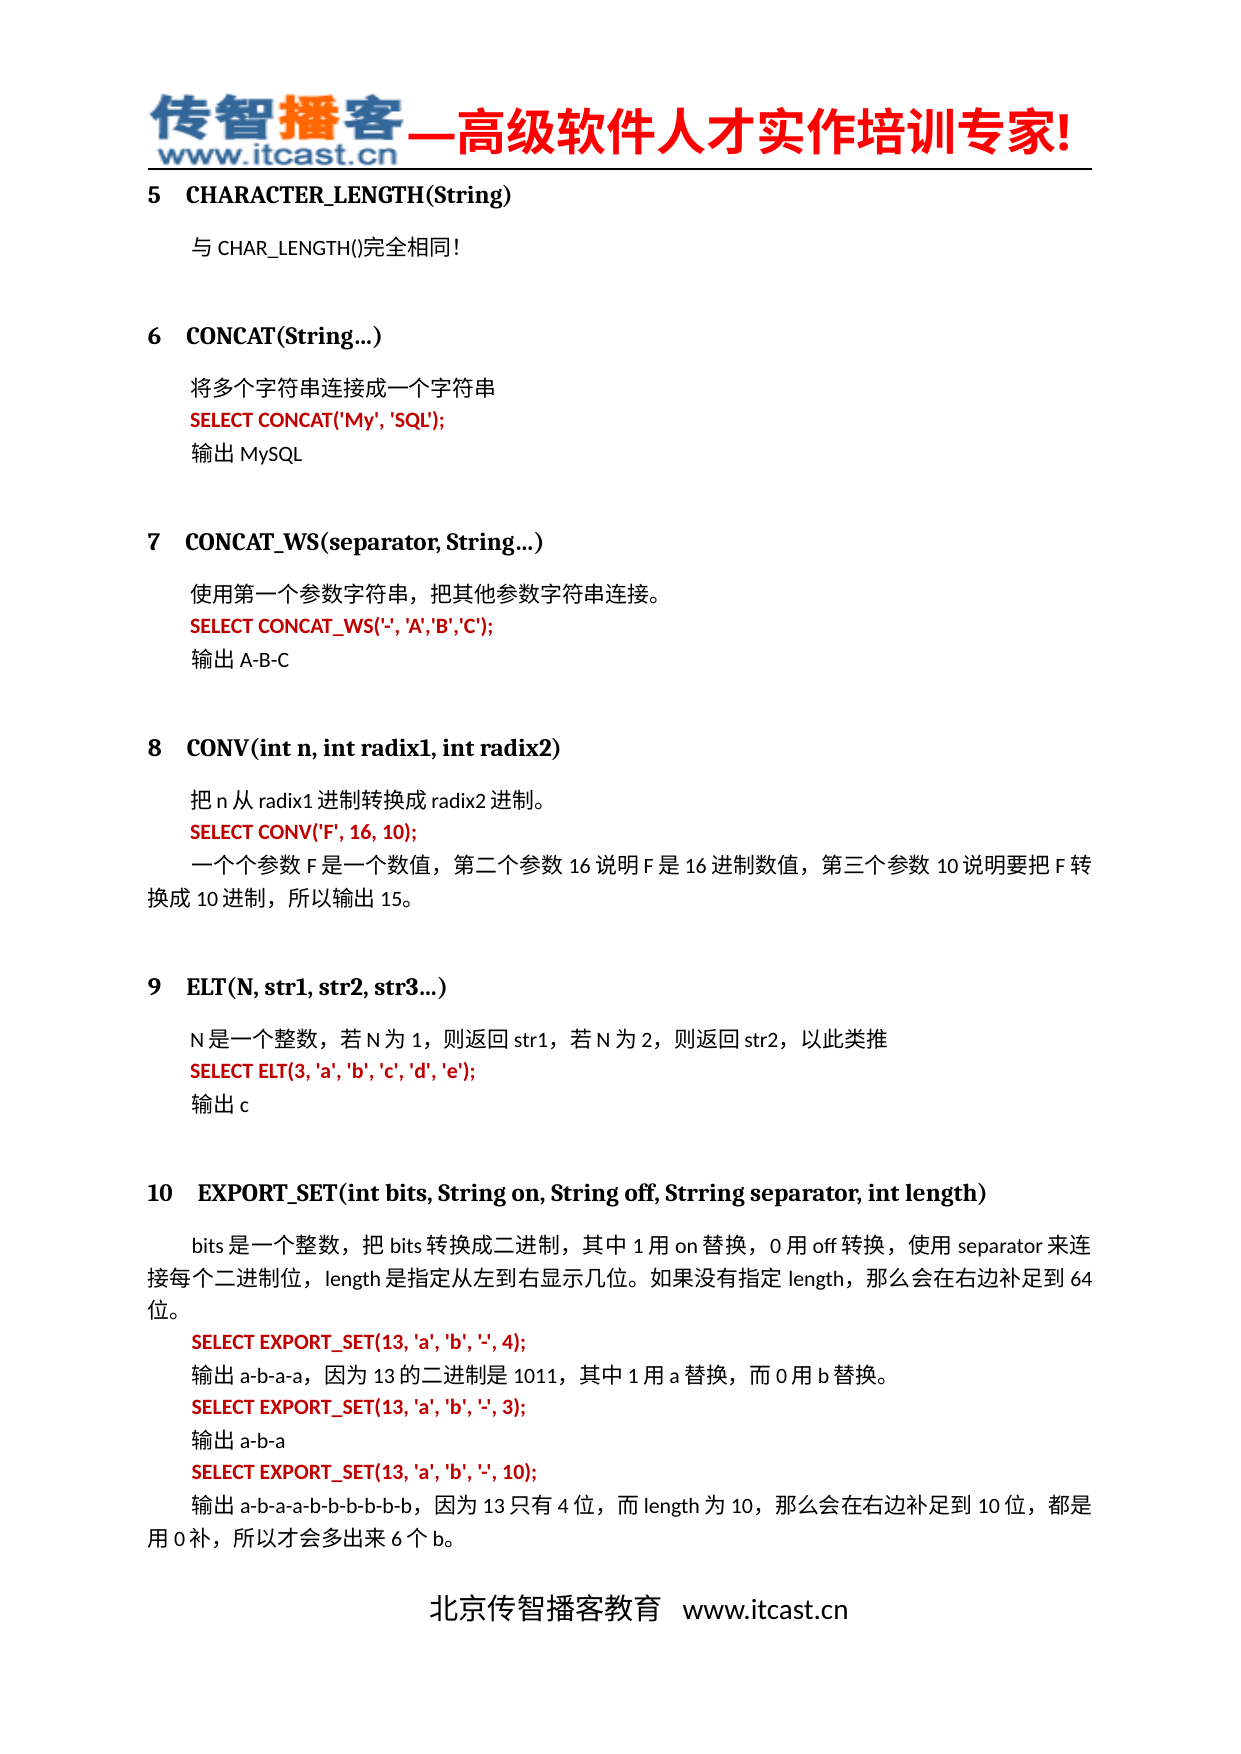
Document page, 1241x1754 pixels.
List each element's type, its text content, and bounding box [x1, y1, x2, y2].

text SELECT CONV('F', 16, 10); [148, 816, 1092, 848]
subtitle 10 EXPORT_SET(int bits, String on, String off, Strring separator, int length) [148, 1177, 1092, 1209]
text 使用第一个参数字符串，把其他参数字符串连接。 [148, 577, 1092, 609]
subtitle 7 CONCAT_WS(separator, String…) [148, 526, 1092, 558]
text SELECT EXPORT_SET(13, 'a', 'b', '-', 3); [148, 1390, 1092, 1423]
text 输出c [148, 1087, 1092, 1119]
text SELECT EXPORT_SET(13, 'a', 'b', '-', 10); [148, 1455, 1092, 1488]
text SELECT CONCAT('My', 'SQL'); [148, 403, 1092, 436]
text 将多个字符串连接成一个字符串 [148, 371, 1092, 403]
text 输出a-b-a-a，因为13的二进制是1011，其中1用a替换，而0用b替换。 [148, 1358, 1092, 1390]
text 与CHAR_LENGTH()完全相同！ [148, 230, 1092, 262]
text N是一个整数，若N为1，则返回str1，若N为2，则返回str2，以此类推 [148, 1022, 1092, 1054]
subtitle 5 CHARACTER_LENGTH(String) [148, 179, 1092, 211]
text bits是一个整数，把bits转换成二进制，其中1用on替换，0用off转换，使用separator来连接每个二进制位，length是指定从左到右显示几位。如果没有指定length，那么会在右边补足到64位。 [148, 1228, 1092, 1325]
picture [147, 88, 408, 167]
text 输出a-b-a-a-b-b-b-b-b-b，因为13只有4位，而length为10，那么会在右边补足到10位，都是用0补，所以才会多出来6个b。 [148, 1488, 1092, 1553]
text 把n从radix1进制转换成radix2进制。 [148, 783, 1092, 816]
text 一个个参数F是一个数值，第二个参数16说明F是16进制数值，第三个参数10说明要把F转换成10进制，所以输出15。 [148, 848, 1092, 913]
subtitle 6 CONCAT(String…) [148, 320, 1092, 352]
text SELECT EXPORT_SET(13, 'a', 'b', '-', 4); [148, 1325, 1092, 1358]
subtitle 9 ELT(N, str1, str2, str3…) [148, 971, 1092, 1003]
text SELECT CONCAT_WS('-', 'A','B','C'); [148, 609, 1092, 642]
text 输出A-B-C [148, 642, 1092, 674]
text 输出a-b-a [148, 1423, 1092, 1455]
text SELECT ELT(3, 'a', 'b', 'c', 'd', 'e'); [148, 1054, 1092, 1087]
text 输出MySQL [148, 436, 1092, 468]
subtitle 8 CONV(int n, int radix1, int radix2) [148, 732, 1092, 764]
